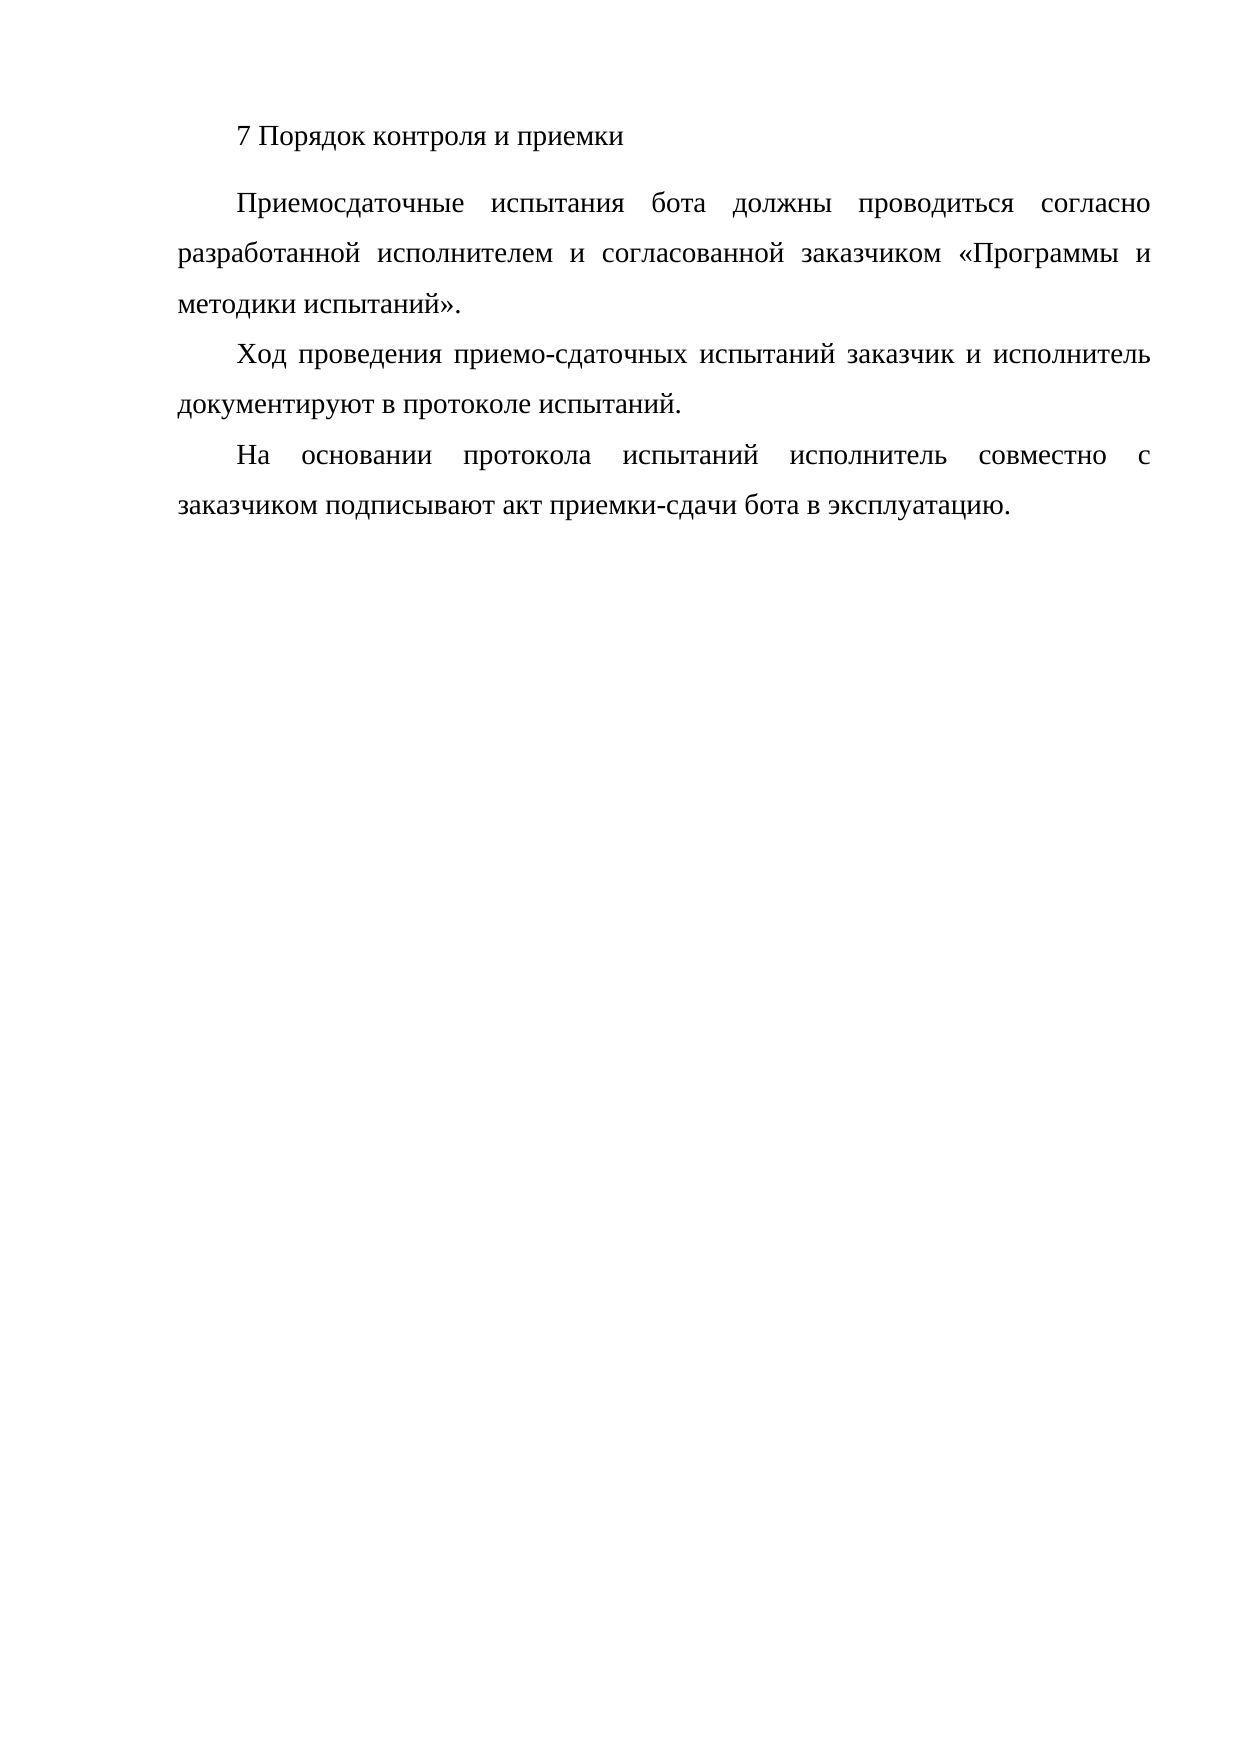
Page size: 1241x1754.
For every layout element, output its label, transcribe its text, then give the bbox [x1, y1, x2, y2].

text На основании протокола испытаний исполнитель совместно с заказчиком подписывают акт приемки-сдачи бота в эксплуатацию. [177, 437, 1152, 521]
text Ход проведения приемо-сдаточных испытаний заказчик и исполнитель документируют в протоколе испытаний. [177, 336, 1152, 420]
text Приемосдаточные испытания бота должны проводиться согласно разработанной исполнителем и согласованной заказчиком «Программы и методики испытаний». [177, 185, 1152, 319]
subtitle 7 Порядок контроля и приемки [177, 118, 1152, 152]
